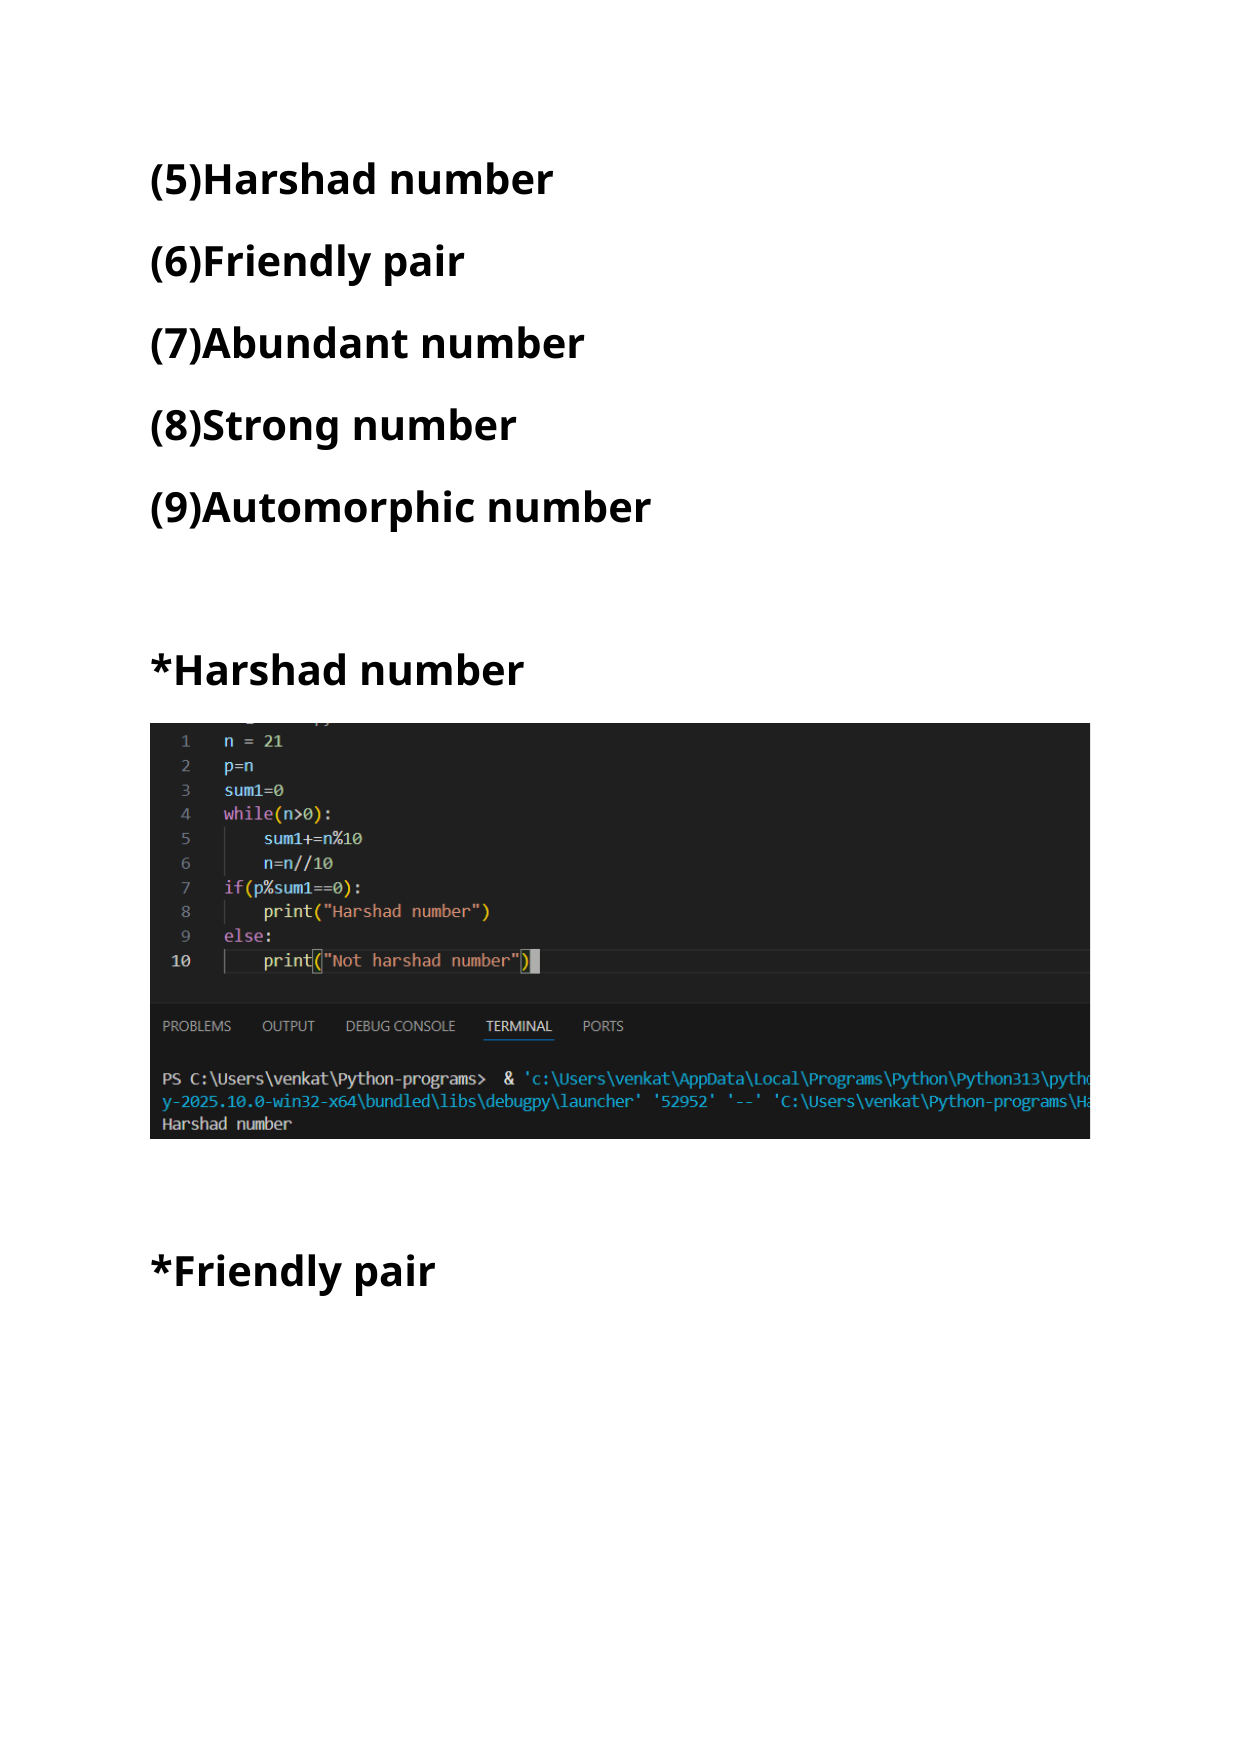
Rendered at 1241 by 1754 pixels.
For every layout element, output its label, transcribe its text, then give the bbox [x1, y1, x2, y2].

text (5)Harshad number [150, 150, 1090, 207]
picture [150, 723, 1091, 1139]
text (6)Friendly pair [150, 232, 1090, 289]
text *Harshad number [150, 641, 1090, 698]
text *Friendly pair [150, 1242, 1090, 1299]
text (7)Abundant number [150, 314, 1090, 371]
text (9)Automorphic number [150, 477, 1090, 534]
text (8)Strong number [150, 396, 1090, 452]
